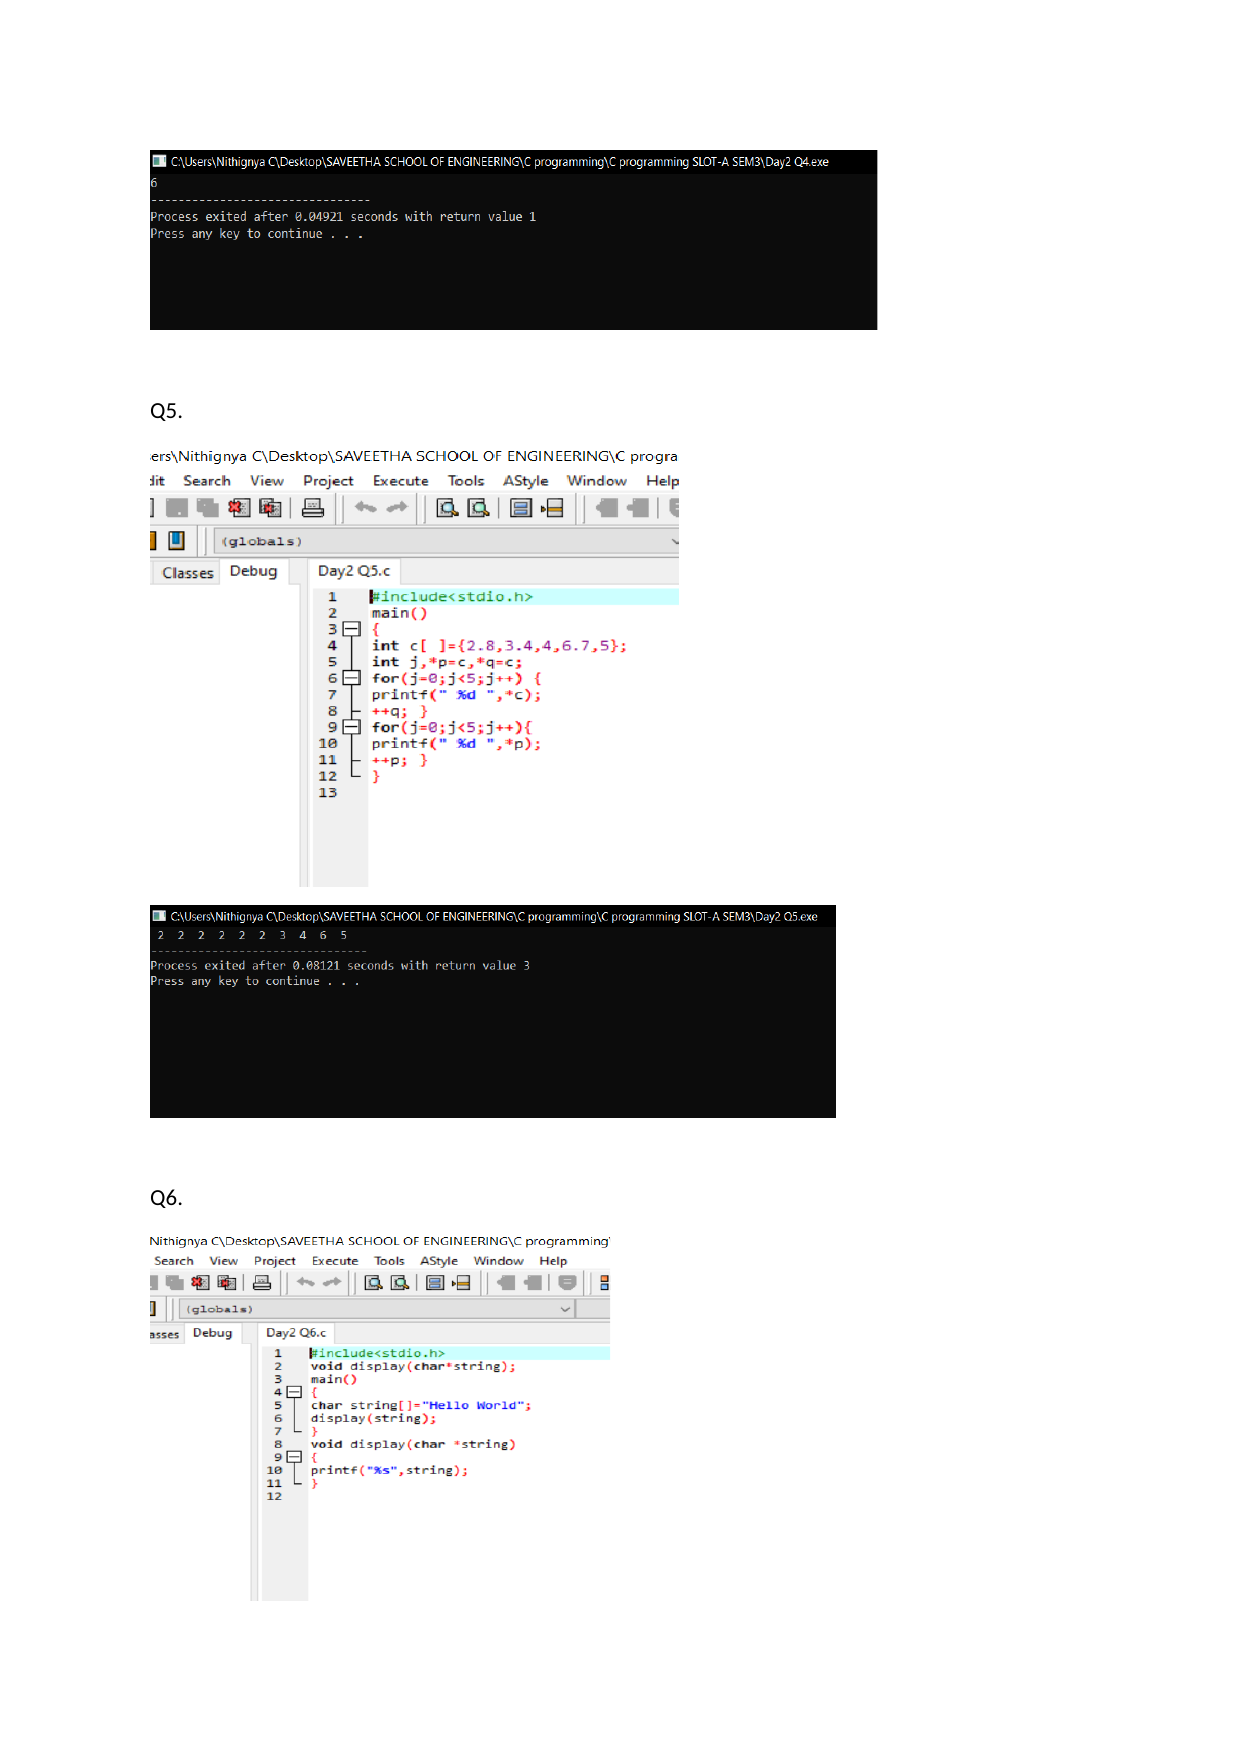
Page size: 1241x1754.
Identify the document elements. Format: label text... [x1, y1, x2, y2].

text Q6. [150, 1183, 1090, 1211]
picture [150, 150, 878, 330]
picture [150, 1230, 611, 1601]
text Q5. [150, 396, 1090, 424]
picture [150, 442, 679, 887]
picture [150, 905, 836, 1118]
